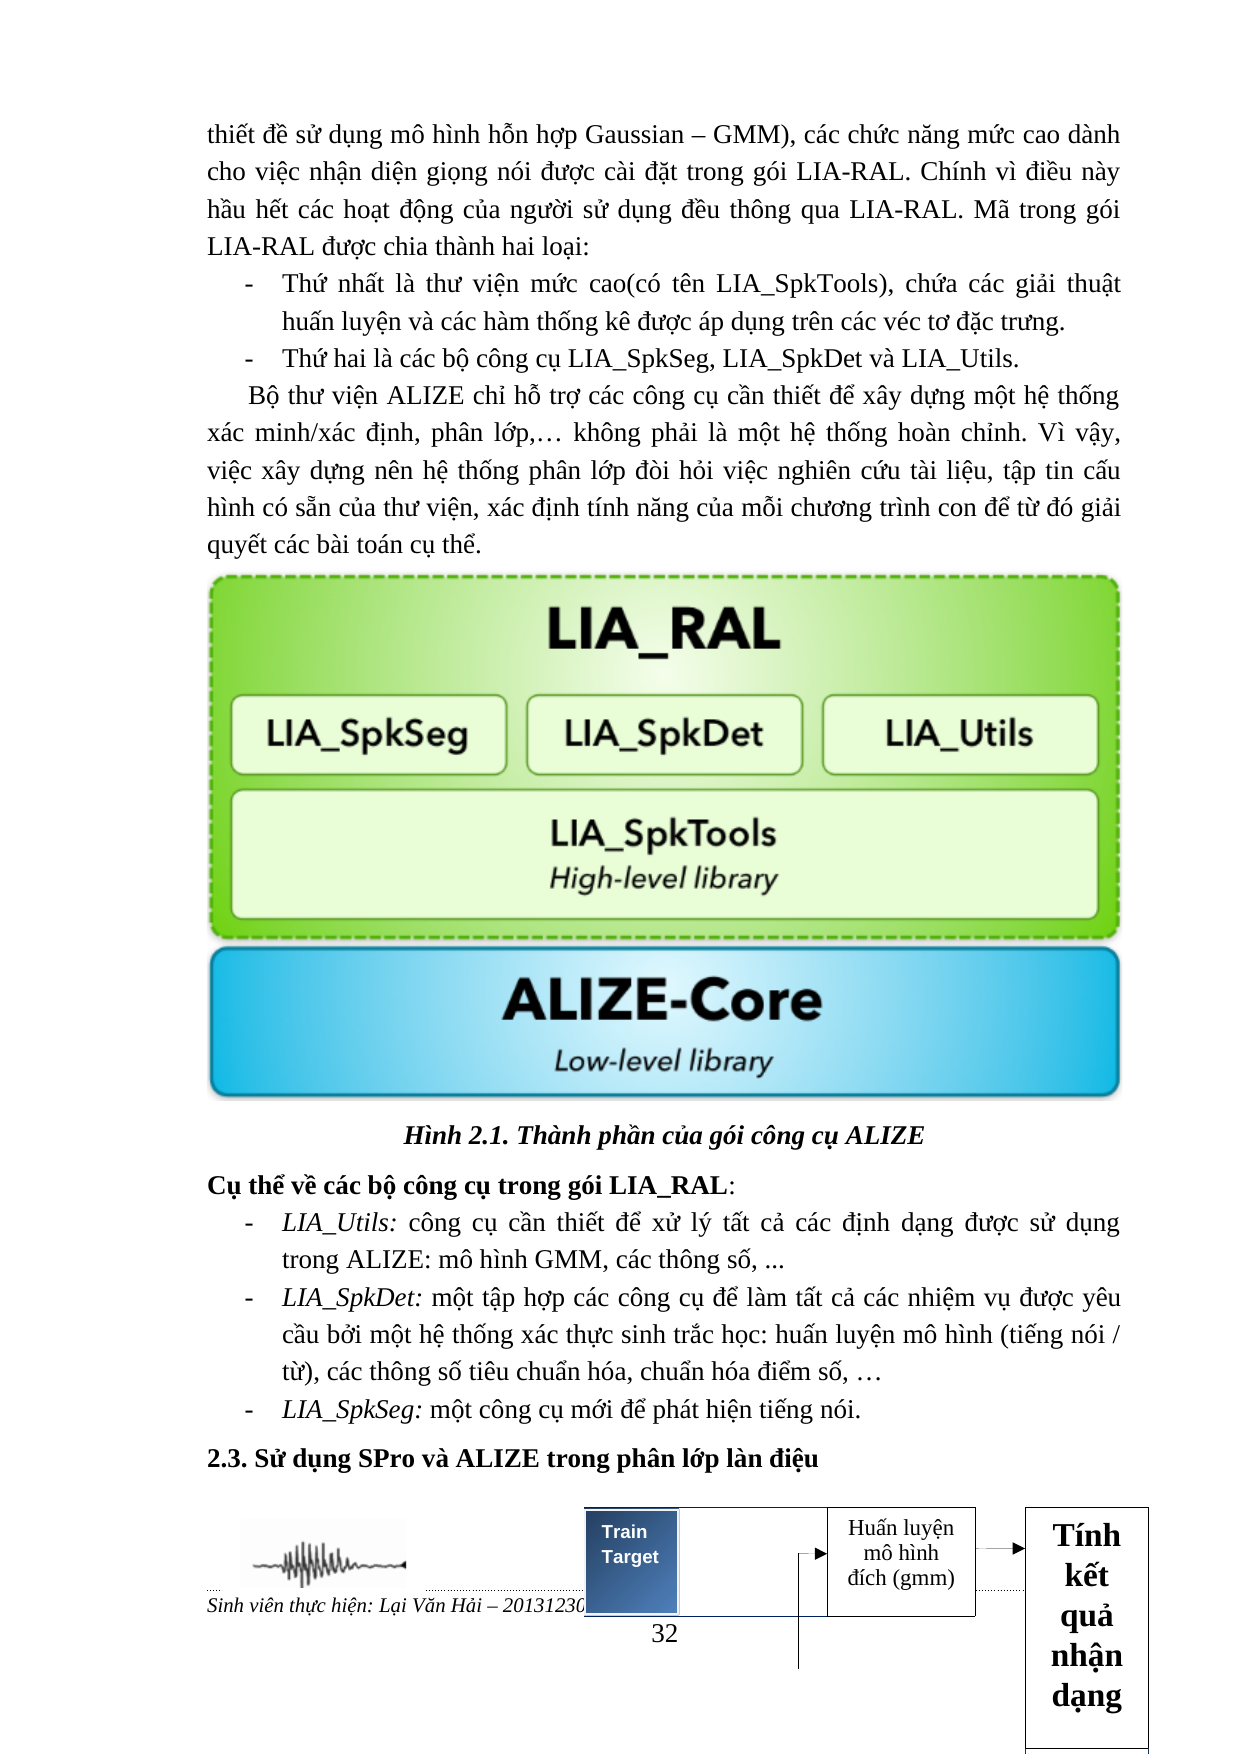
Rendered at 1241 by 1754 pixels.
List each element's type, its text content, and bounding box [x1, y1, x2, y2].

list LIA_SpkSeg: một công cụ mới để phát hiện tiếng nói. [244, 1393, 1122, 1424]
picture [238, 1516, 408, 1588]
text Hình 2.1. Thành phần của gói công cụ ALIZE [207, 1119, 1122, 1150]
list LIA_SpkDet: một tập hợp các công cụ để làm tất cả các nhiệm vụ được yêu cầu bởi một hệ thống xác thực sinh trắc học: huấn luyện mô hình (tiếng nói / từ), các thông số tiêu chuẩn hóa, chuẩn hóa điểm số, … [244, 1281, 1122, 1387]
picture [206, 565, 1123, 1101]
text Cụ thể về các bộ công cụ trong gói LIA_RAL: [207, 1169, 1122, 1200]
list 2.3. Sử dụng SPro và ALIZE trong phân lớp làn điệu [207, 1442, 1122, 1474]
list LIA_Utils: công cụ cần thiết để xử lý tất cả các định dạng được sử dụng trong ALIZE: mô hình GMM, các thông số, ... [244, 1206, 1122, 1275]
list Thứ nhất là thư viện mức cao(có tên LIA_SpkTools), chứa các giải thuật huấn luyện và các hàm thống kê được áp dụng trên các véc tơ đặc trưng. [244, 267, 1122, 336]
text Bộ thư viện ALIZE chỉ hỗ trợ các công cụ cần thiết để xây dựng một hệ thống xác minh/xác định, phân lớp,… không phải là một hệ thống hoàn chỉnh. Vì vậy, việc xây dựng nên hệ thống phân lớp đòi hỏi việc nghiên cứu tài liệu, tập tin cấu hình có sẵn của thư viện, xác định tính năng của mỗi chương trình con để từ đó giải quyết các bài toán cụ thể. [207, 379, 1122, 559]
list Thứ hai là các bộ công cụ LIA_SpkSeg, LIA_SpkDet và LIA_Utils. [244, 342, 1122, 373]
